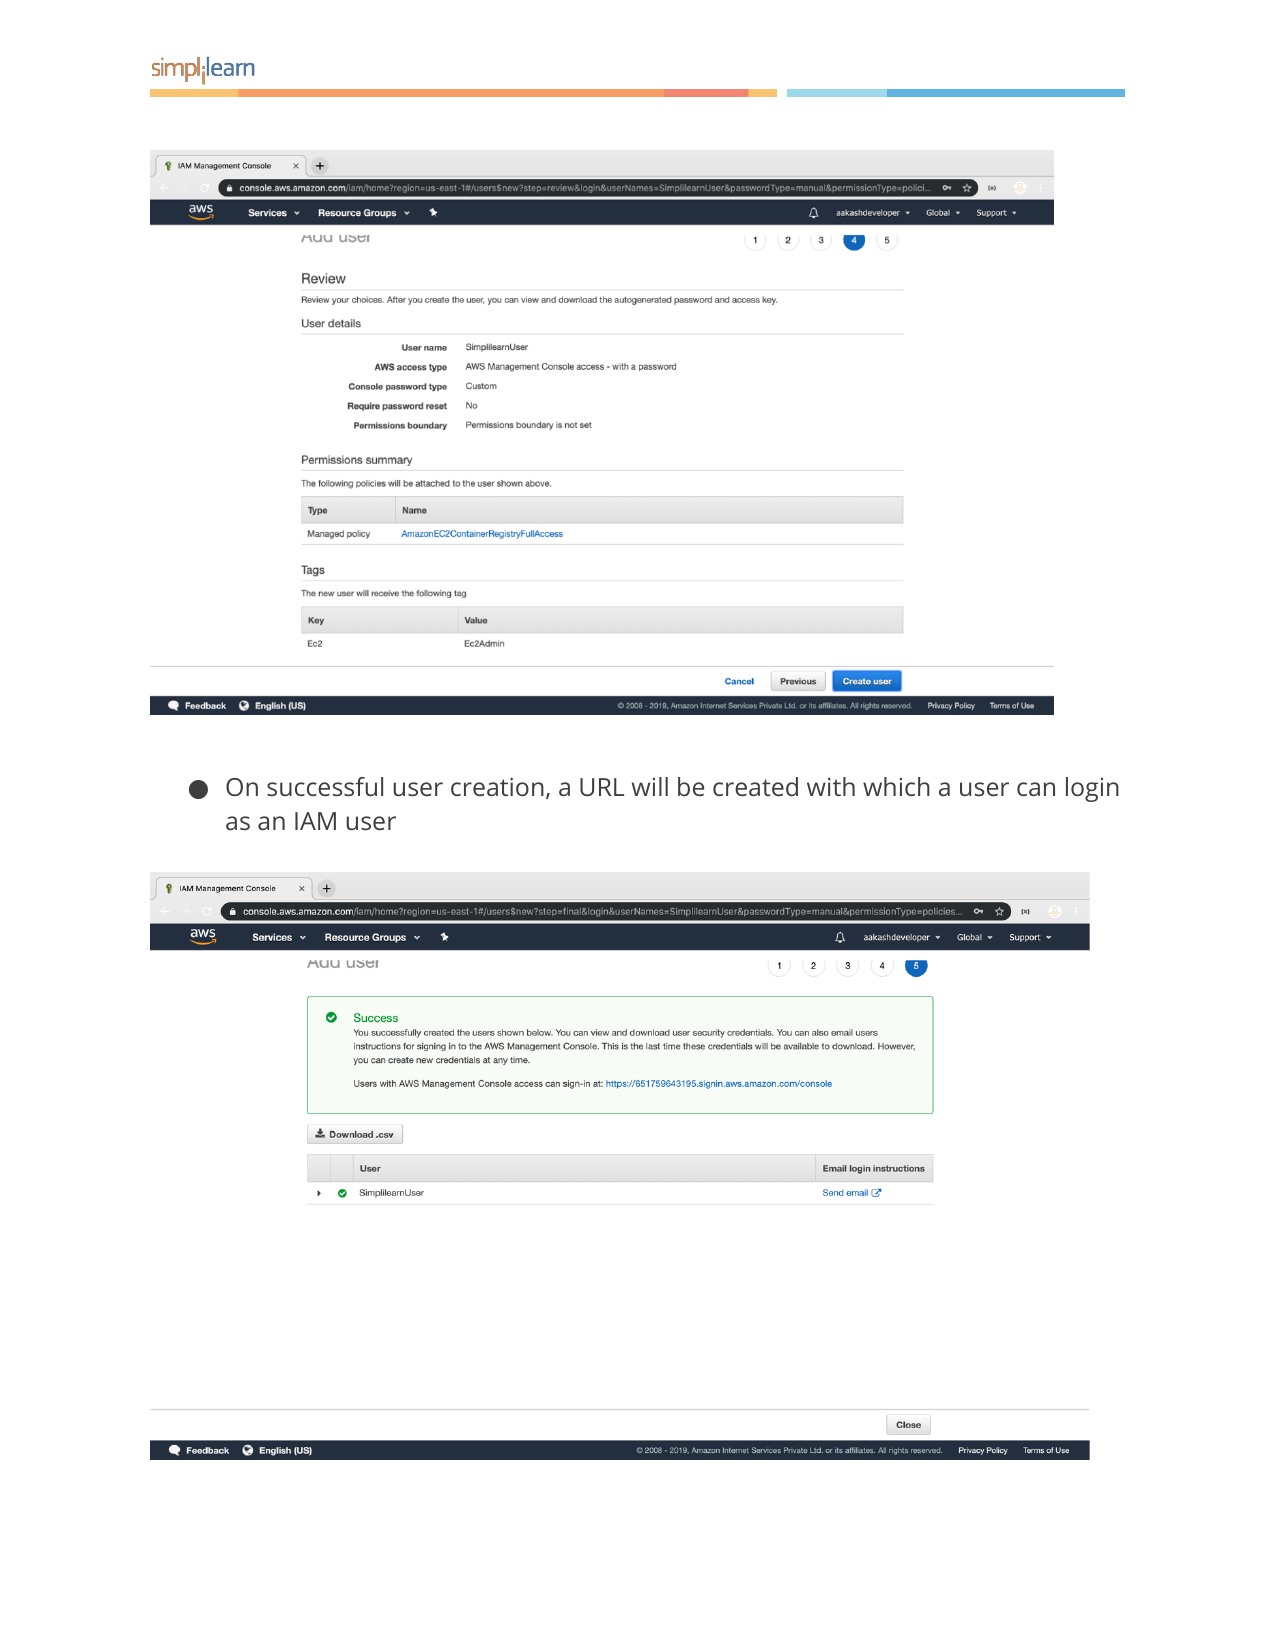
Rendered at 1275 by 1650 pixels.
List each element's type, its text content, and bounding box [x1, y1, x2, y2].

list On successful user creation, a URL will be created with which a user can login as an IAM user [187, 770, 1125, 838]
picture [150, 52, 1125, 97]
picture [150, 150, 1054, 715]
picture [150, 872, 1090, 1460]
